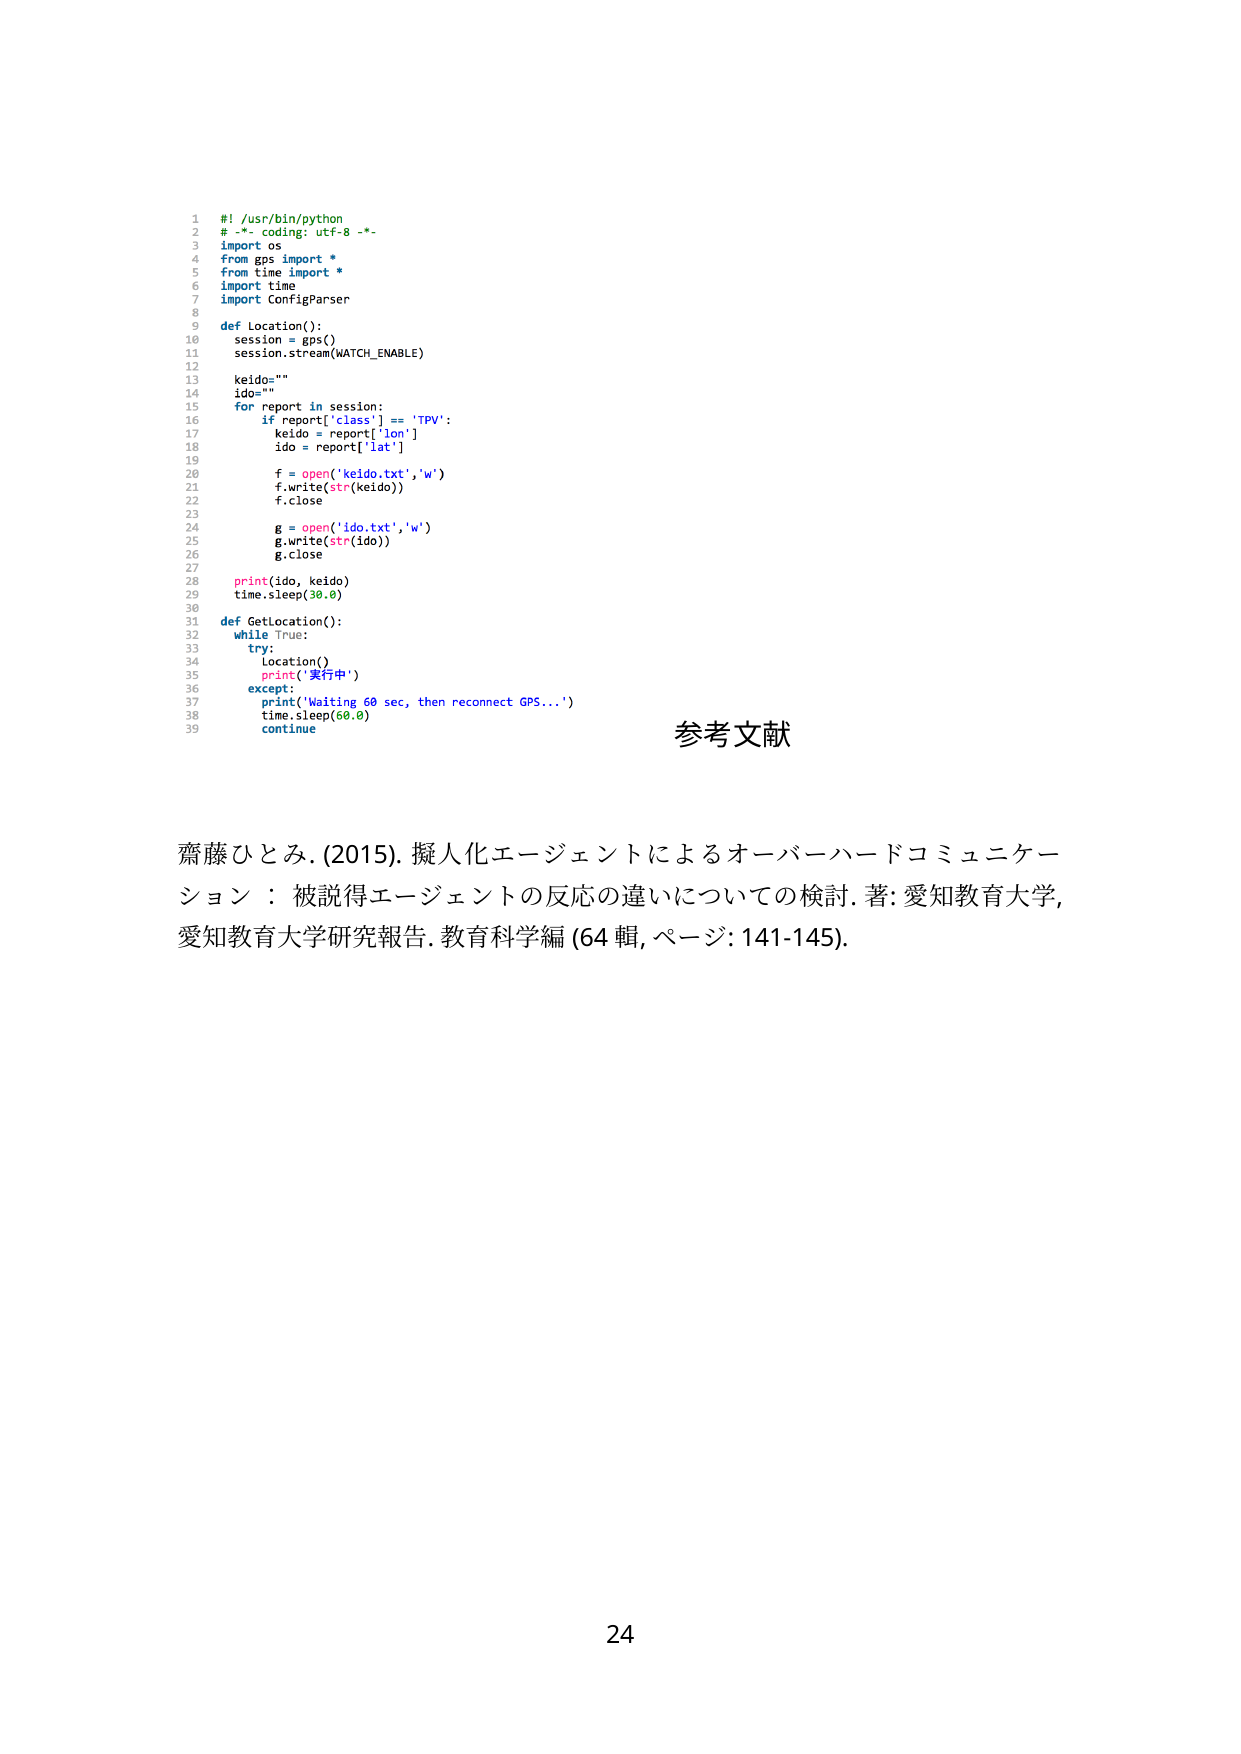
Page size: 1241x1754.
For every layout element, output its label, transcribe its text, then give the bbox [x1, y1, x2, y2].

picture [177, 206, 675, 746]
